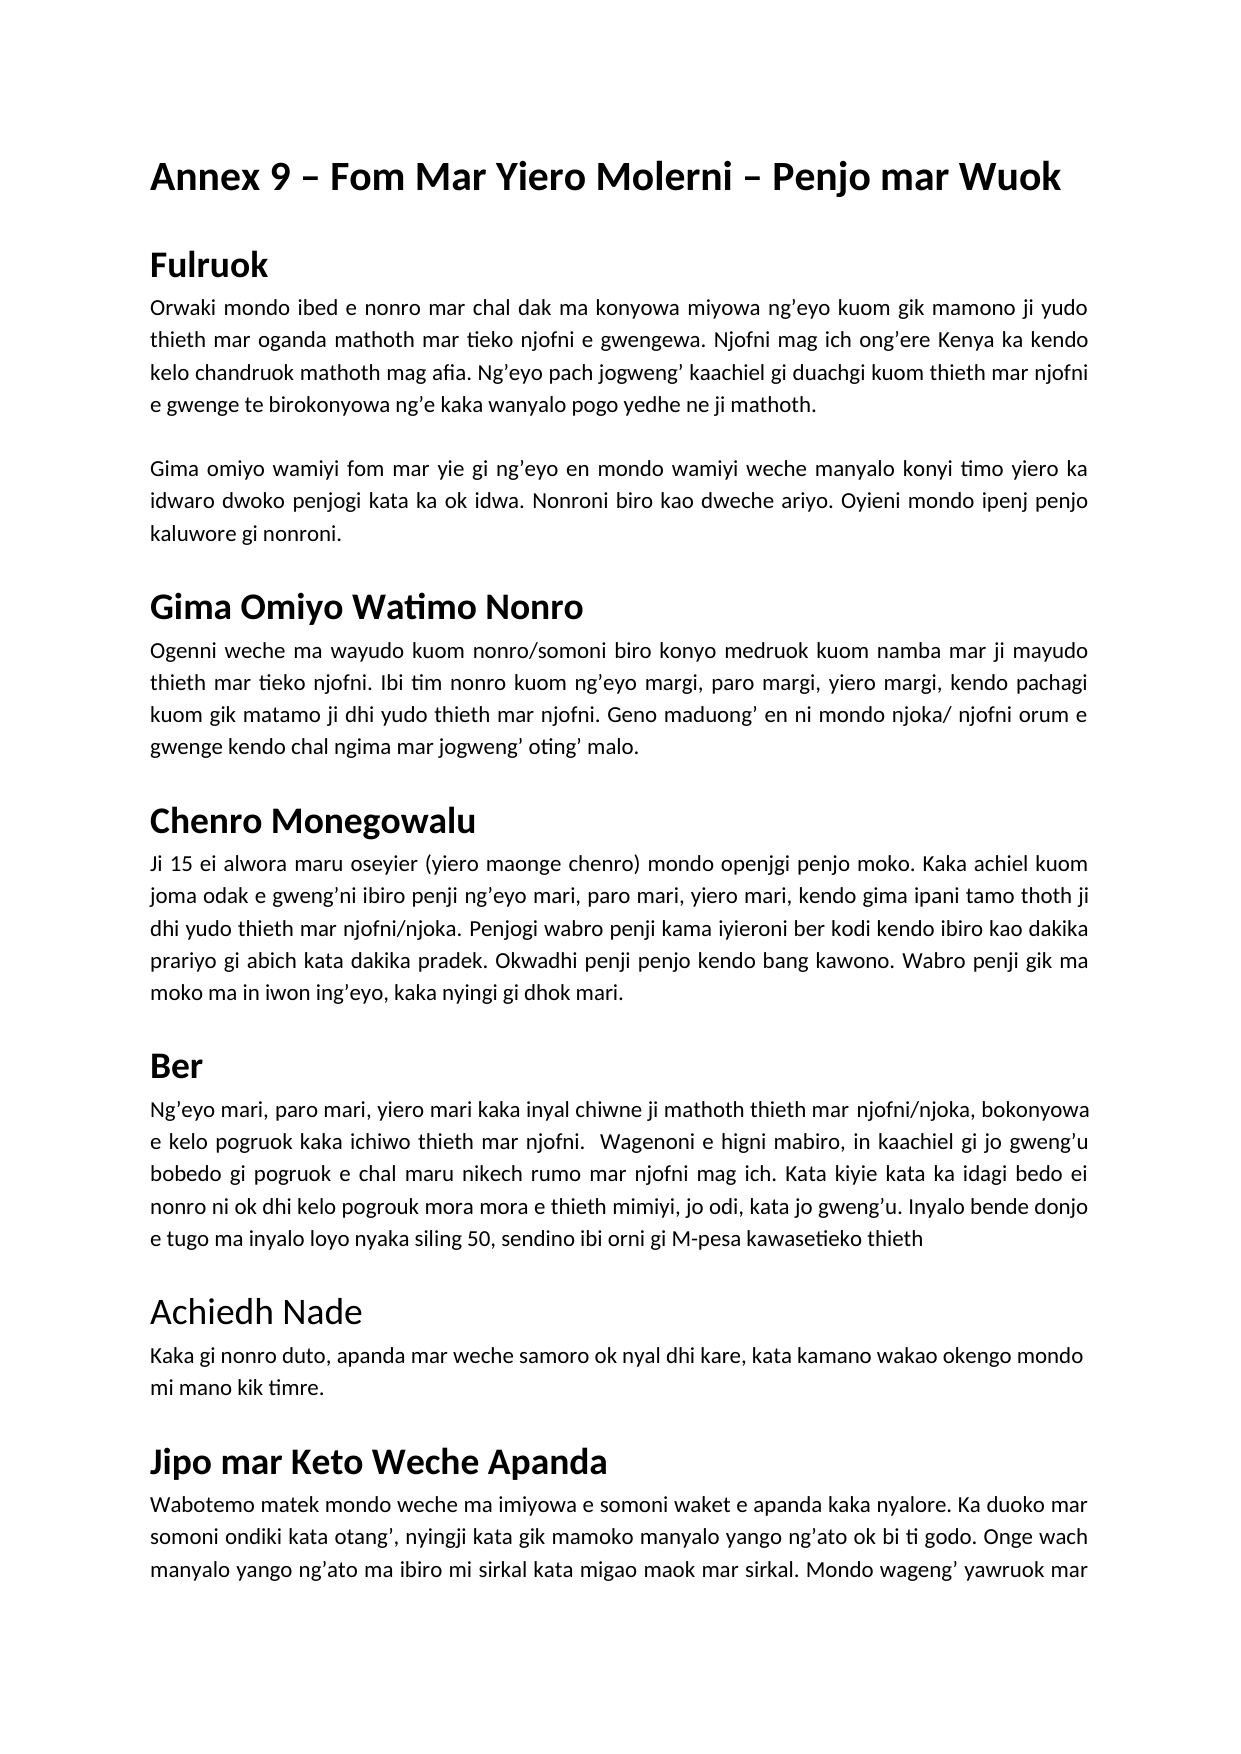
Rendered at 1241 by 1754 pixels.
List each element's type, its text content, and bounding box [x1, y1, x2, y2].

text Chenro Monegowalu [150, 797, 1090, 842]
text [150, 1490, 1090, 1583]
text Gima omiyo wamiyi fom mar yie gi ng’eyo en mondo wamiyi weche manyalo konyi timo yiero ka idwaro dwoko penjogi kata ka ok idwa. Nonroni biro kao dweche ariyo. Oyieni mondo ipenj penjo kaluwore gi nonroni. [150, 454, 1090, 547]
text Ng’eyo mari, paro mari, yiero mari kaka inyal chiwne ji mathoth thieth mar njofni/njoka, bokonyowa e kelo pogruok kaka ichiwo thieth mar njofni. Wagenoni e higni mabiro, in kaachiel gi jo gweng’u bobedo gi pogruok e chal maru nikech rumo mar njofni mag ich. Kata kiyie kata ka idagi bedo ei nonro ni ok dhi kelo pogrouk mora mora e thieth mimiyi, jo odi, kata jo gweng’u. Inyalo bende donjo e tugo ma inyalo loyo nyaka siling 50, sendino ibi orni gi M-pesa kawasetieko thieth [150, 1095, 1090, 1252]
text Ogenni weche ma wayudo kuom nonro/somoni biro konyo medruok kuom namba mar ji mayudo thieth mar tieko njofni. Ibi tim nonro kuom ng’eyo margi, paro margi, yiero margi, kendo pachagi kuom gik matamo ji dhi yudo thieth mar njofni. Geno maduong’ en ni mondo njoka/ njofni orum e gwenge kendo chal ngima mar jogweng’ oting’ malo. [150, 636, 1090, 760]
text Fulruok [150, 241, 1090, 286]
text Annex 9 – Fom Mar Yiero Molerni – Penjo mar Wuok [150, 150, 1090, 201]
subtitle Achiedh Nade [150, 1288, 1090, 1334]
text Kaka gi nonro duto, apanda mar weche samoro ok nyal dhi kare, kata kamano wakao okengo mondo mi mano kik timre. [150, 1341, 1090, 1401]
text Gima Omiyo Watimo Nonro [150, 583, 1090, 629]
text Orwaki mondo ibed e nonro mar chal dak ma konyowa miyowa ng’eyo kuom gik mamono ji yudo thieth mar oganda mathoth mar tieko njofni e gwengewa. Njofni mag ich ong’ere Kenya ka kendo kelo chandruok mathoth mag afia. Ng’eyo pach jogweng’ kaachiel gi duachgi kuom thieth mar njofni e gwenge te birokonyowa ng’e kaka wanyalo pogo yedhe ne ji mathoth. [150, 293, 1090, 418]
text Jipo mar Keto Weche Apanda [150, 1438, 1090, 1483]
text Ber [150, 1042, 1090, 1088]
text Ji 15 ei alwora maru oseyier (yiero maonge chenro) mondo openjgi penjo moko. Kaka achiel kuom joma odak e gweng’ni ibiro penji ng’eyo mari, paro mari, yiero mari, kendo gima ipani tamo thoth ji dhi yudo thieth mar njofni/njoka. Penjogi wabro penji kama iyieroni ber kodi kendo ibiro kao dakika prariyo gi abich kata dakika pradek. Okwadhi penji penjo kendo bang kawono. Wabro penji gik ma moko ma in iwon ing’eyo, kaka nyingi gi dhok mari. [150, 849, 1090, 1006]
